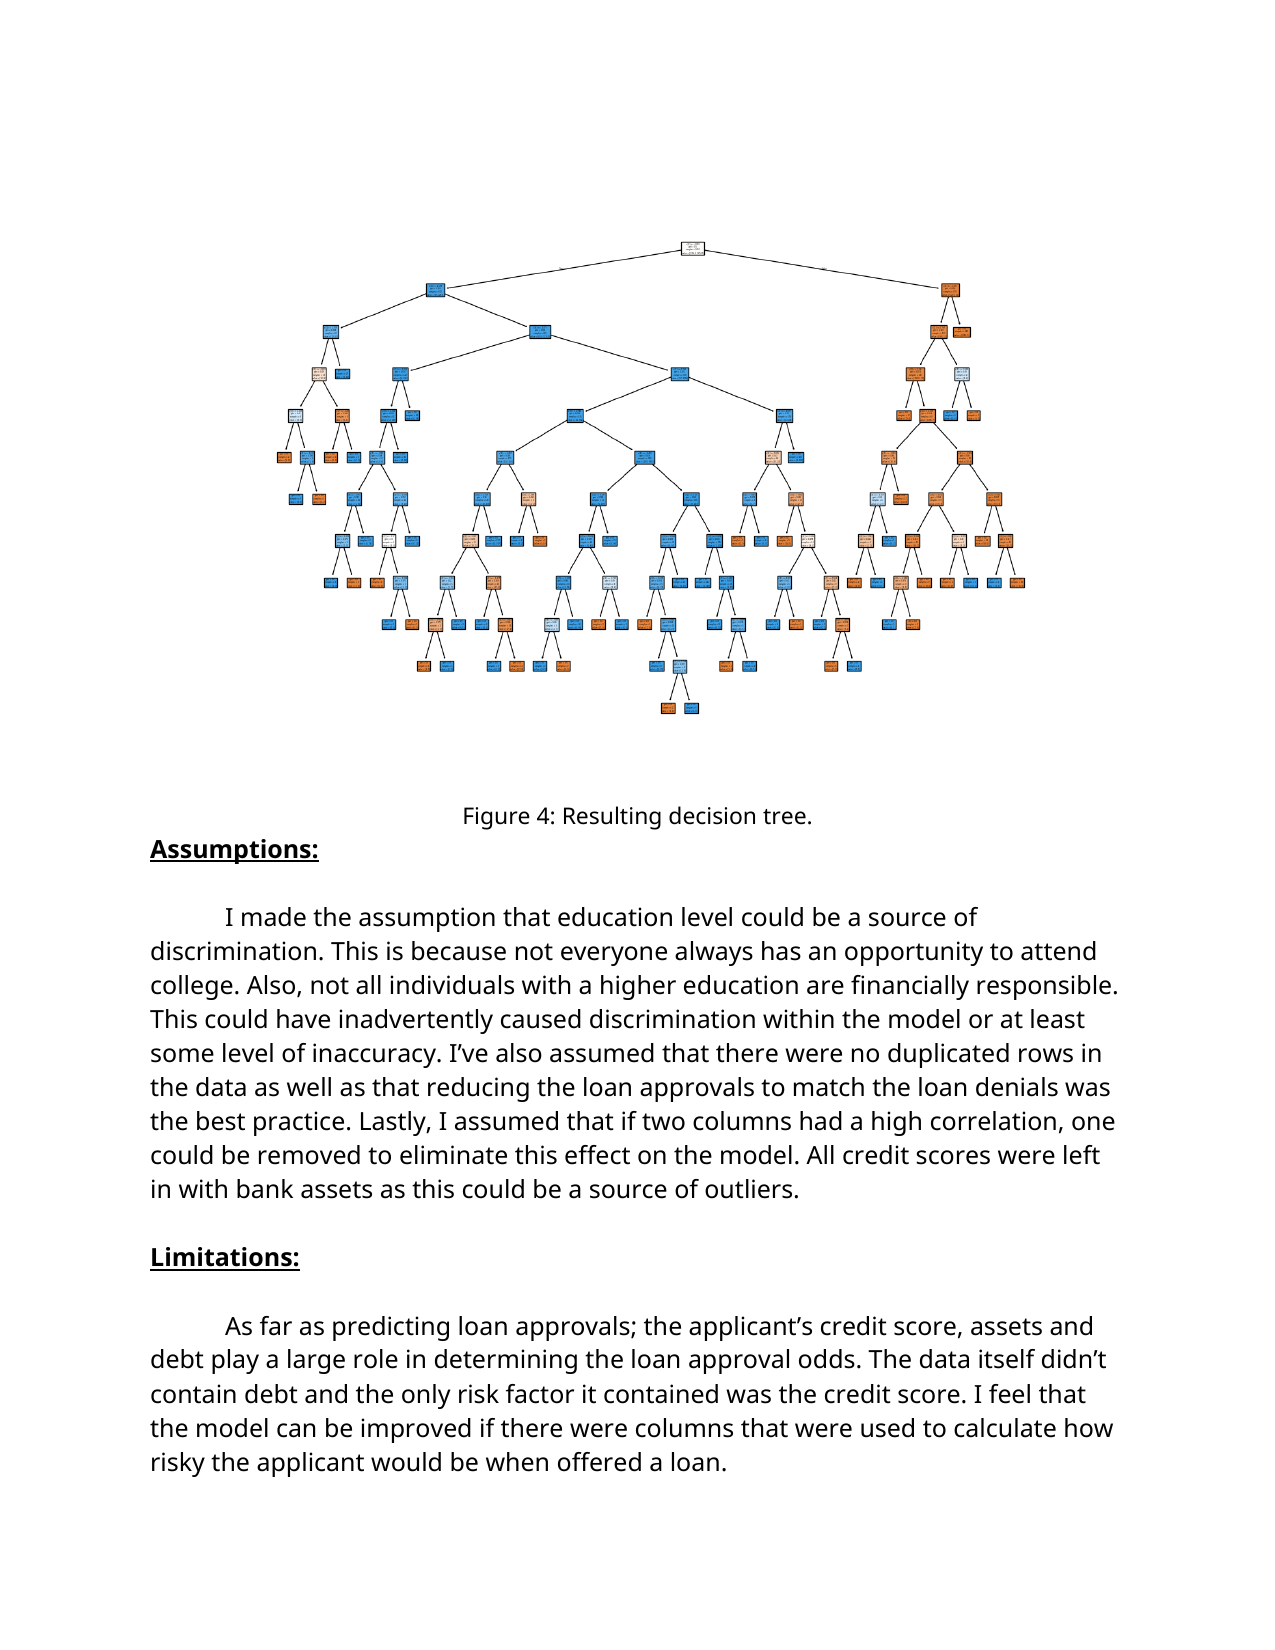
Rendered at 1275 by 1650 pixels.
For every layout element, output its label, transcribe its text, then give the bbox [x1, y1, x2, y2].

text As far as predicting loan approvals; the applicant’s credit score, assets and debt play a large role in determining the loan approval odds. The data itself didn’t contain debt and the only risk factor it contained was the credit score. I feel that the model can be improved if there were columns that were used to calculate how risky the applicant would be when offered a loan. [150, 1308, 1125, 1478]
picture [150, 150, 1125, 800]
text Limitations: [150, 1240, 1125, 1274]
text I made the assumption that education level could be a source of discrimination. This is because not everyone always has an opportunity to attend college. Also, not all individuals with a higher education are financially responsible. This could have inadvertently caused discrimination within the model or at least some level of inaccuracy. I’ve also assumed that there were no duplicated rows in the data as well as that reducing the loan approvals to match the loan denials was the best practice. Lastly, I assumed that if two columns had a high correlation, one could be removed to eliminate this effect on the model. All credit scores were left in with bank assets as this could be a source of outliers. [150, 899, 1125, 1206]
text Figure 4: Resulting decision tree. [150, 800, 1125, 831]
text Assumptions: [150, 831, 1125, 865]
